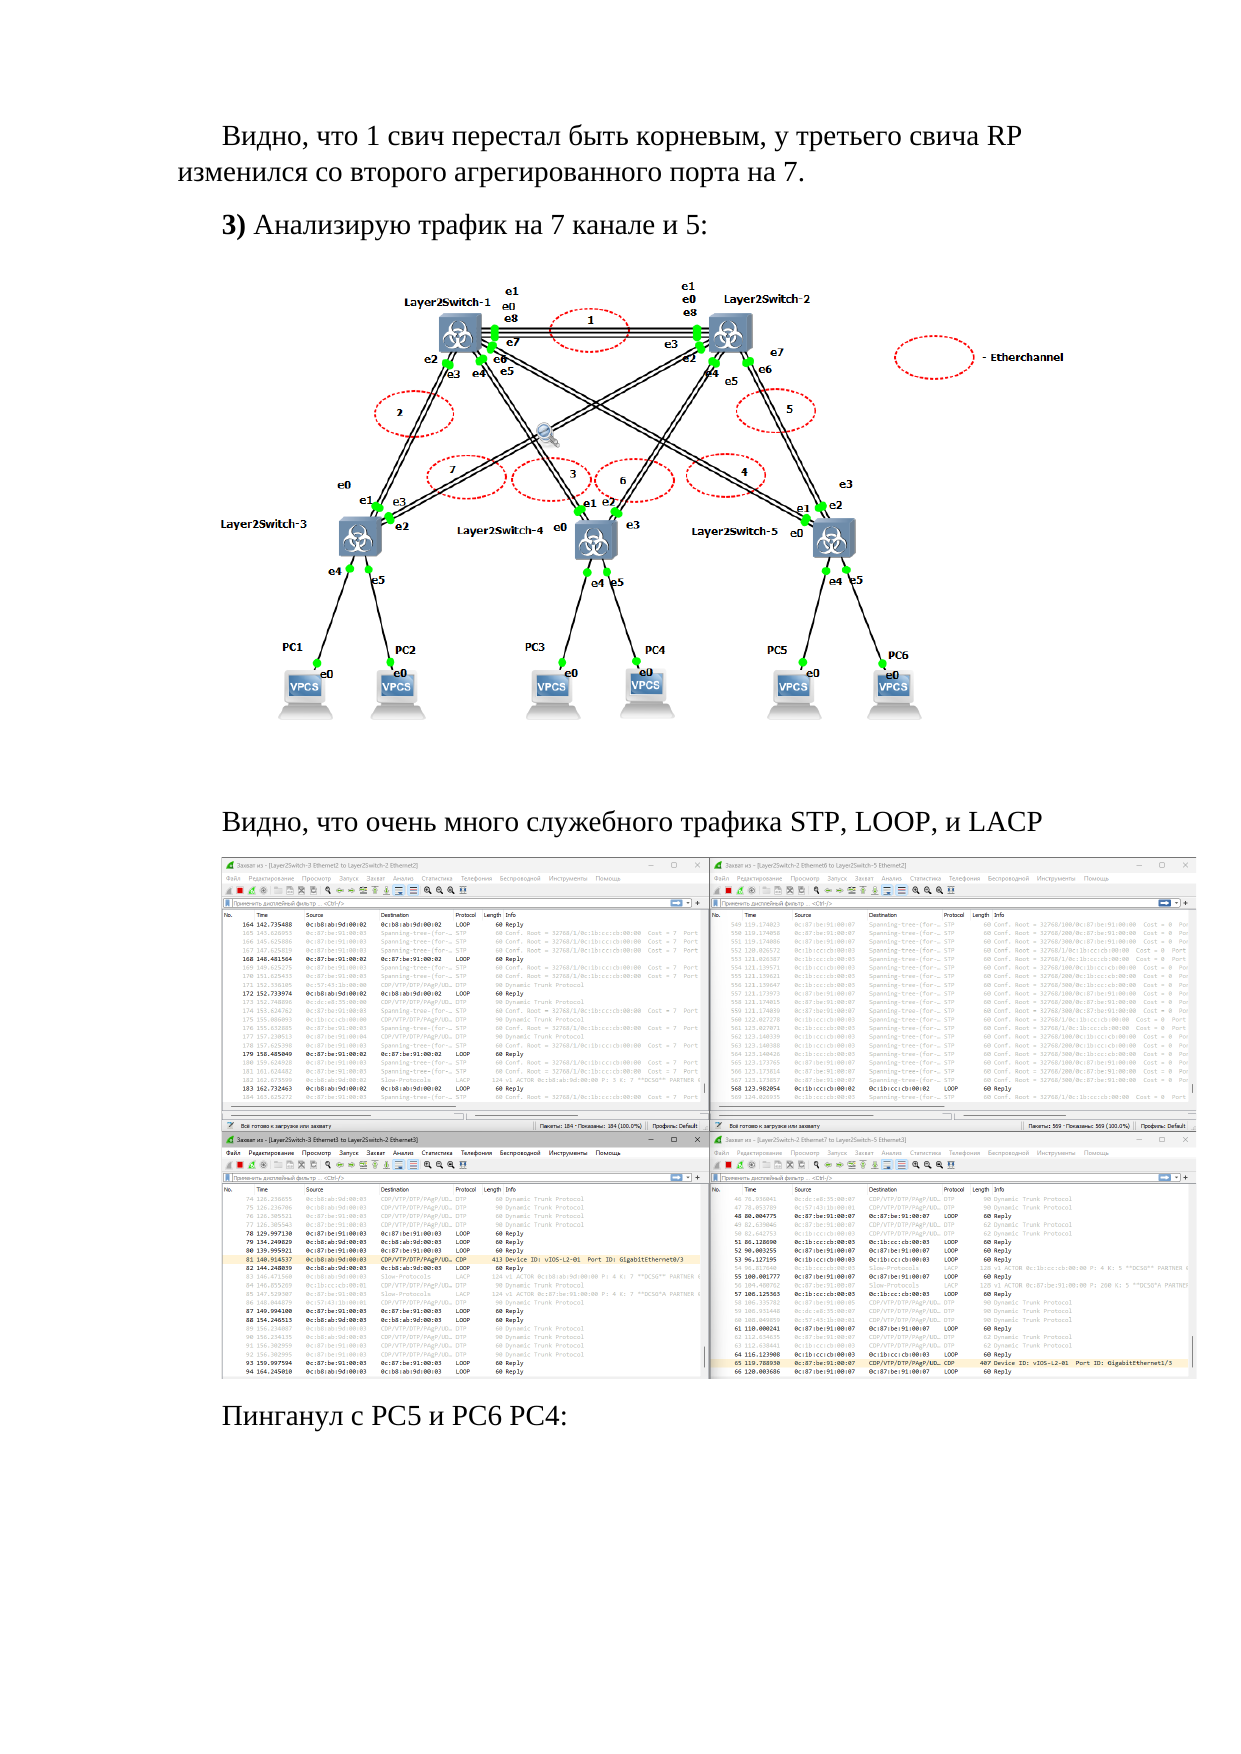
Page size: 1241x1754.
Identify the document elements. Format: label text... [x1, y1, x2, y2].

text 3) Анализирую трафик на 7 канале и 5: [177, 207, 1152, 242]
picture [221, 857, 1197, 1379]
text Видно, что очень много служебного трафика STP, LOOP, и LACP [177, 804, 1152, 838]
text Видно, что 1 свич перестал быть корневым, у третьего свича RP изменился со второго агрегированного порта на 7. [177, 118, 1152, 188]
text Пинганул с PC5 и PC6 PC4: [177, 1398, 1152, 1431]
picture [177, 242, 1152, 786]
